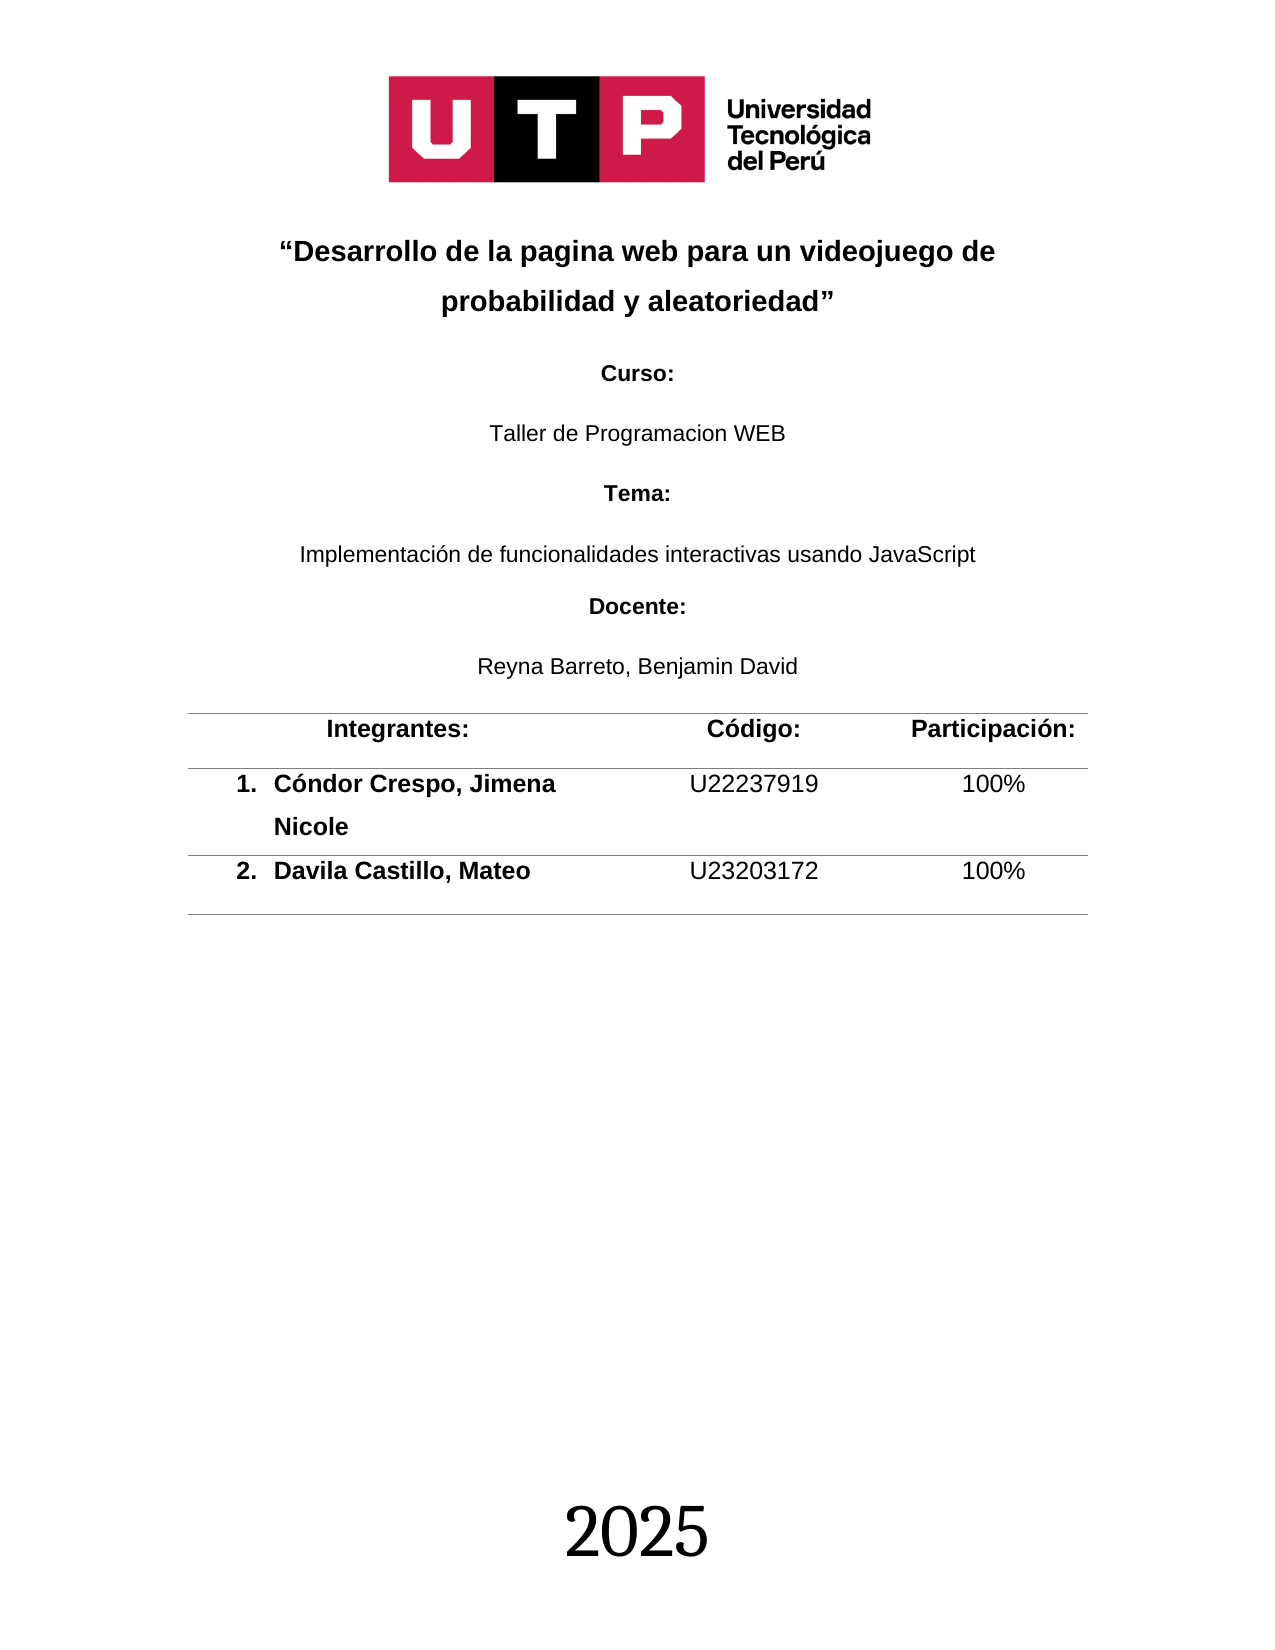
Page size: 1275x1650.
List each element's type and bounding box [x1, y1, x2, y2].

picture [384, 75, 891, 185]
